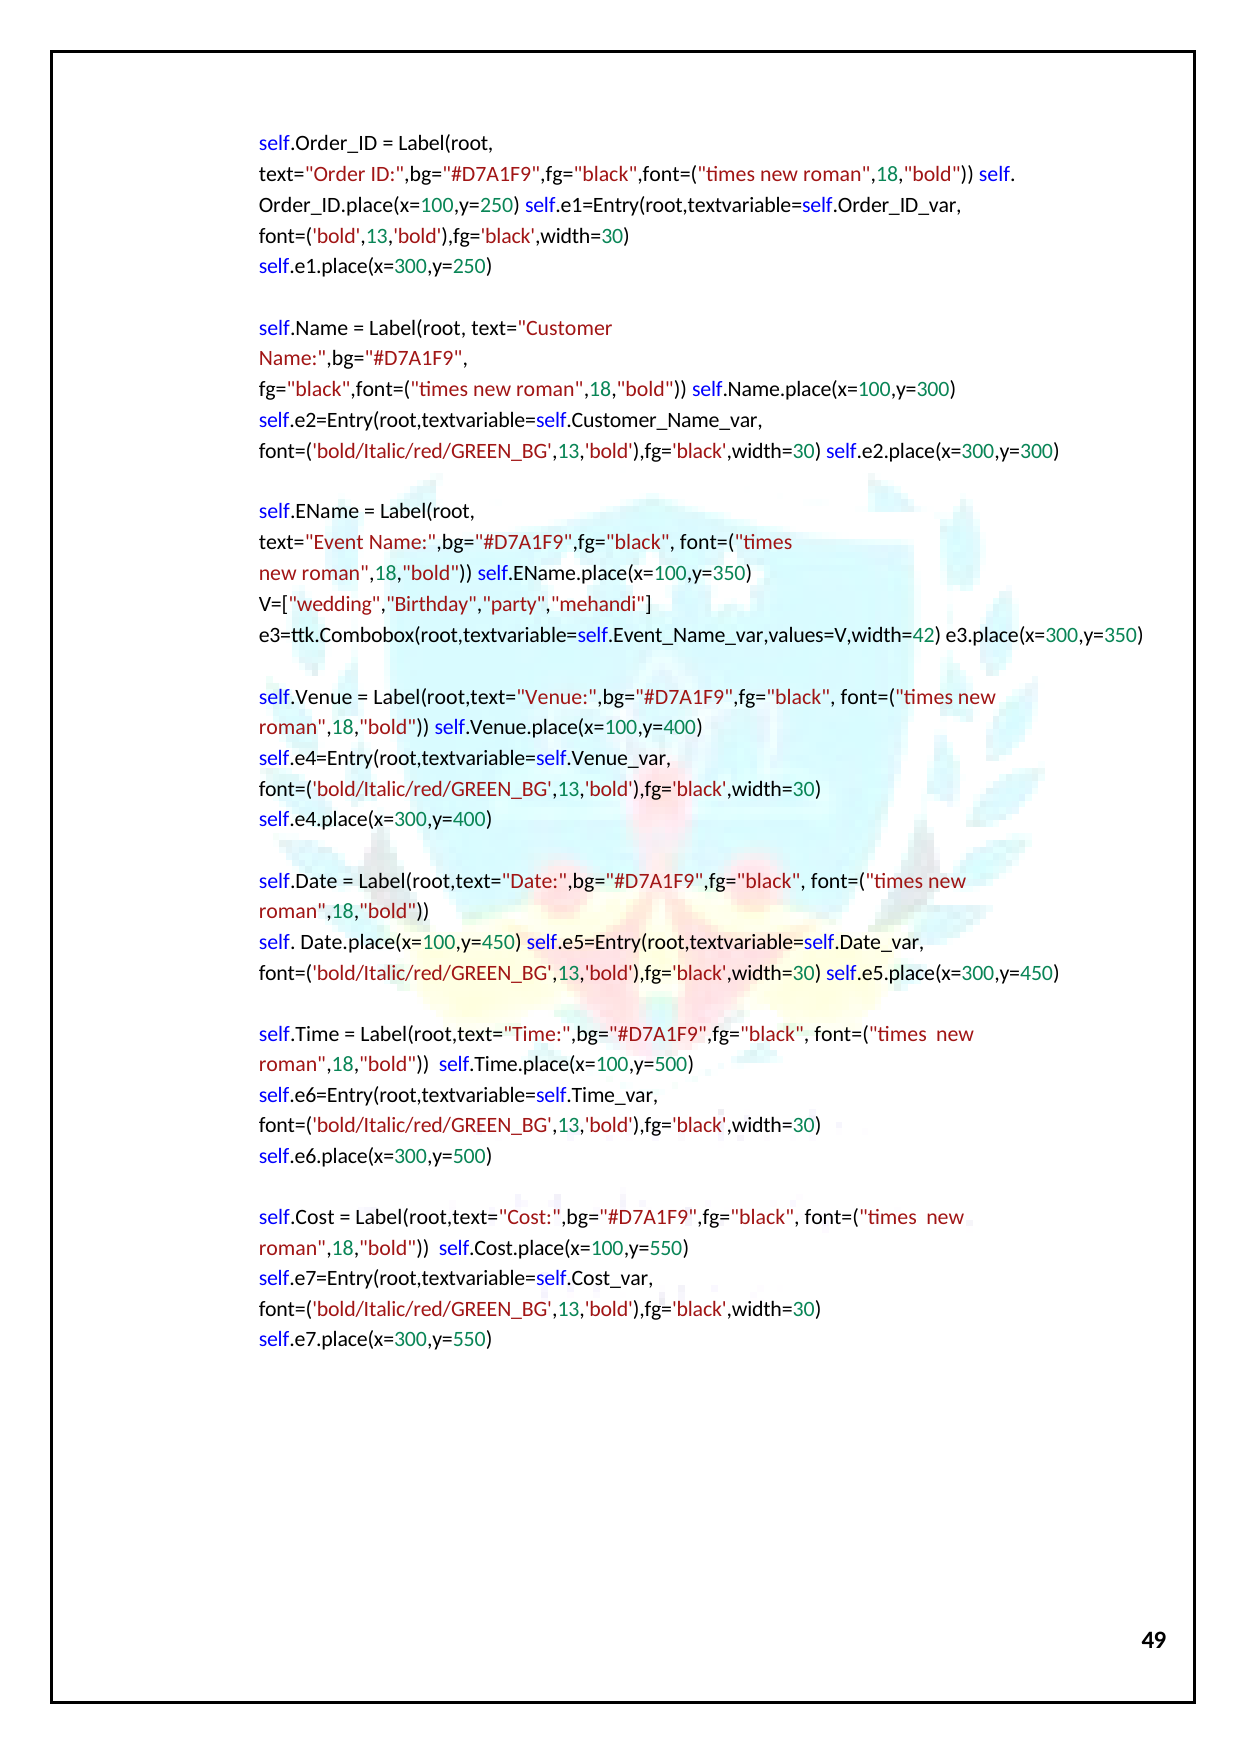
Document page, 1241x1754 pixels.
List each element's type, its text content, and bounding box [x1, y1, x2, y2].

text text="Order ID:",bg="#D7A1F9",fg="black",font=("times new roman",18,"bold")) self. Order_ID.place(x=100,y=250) self.e1=Entry(root,textvariable=self.Order_ID_var, font=('bold',13,'bold'),fg='black',width=30) [258, 161, 1193, 248]
text fg="black",font=("times new roman",18,"bold")) self.Name.place(x=100,y=300) self.e2=Entry(root,textvariable=self.Customer_Name_var, font=('bold/Italic/red/GREEN_BG',13,'bold'),fg='black',width=30) self.e2.place(x=300,y=300) [258, 376, 1063, 463]
text self.Order_ID = Label(root, [258, 129, 1193, 156]
text text="Event Name:",bg="#D7A1F9",fg="black", font=("times new roman",18,"bold")) self.EName.place(x=100,y=350) V=["wedding","Birthday","party","mehandi"] [258, 528, 821, 616]
text self.Time = Label(root,text="Time:",bg="#D7A1F9",fg="black", font=("times new roman",18,"bold")) self.Time.place(x=100,y=500) self.e6=Entry(root,textvariable=self.Time_var, font=('bold/Italic/red/GREEN_BG',13,'bold'),fg='black',width=30) self.e6.place(x=300,y=500) [258, 1020, 1019, 1169]
text self.Venue = Label(root,text="Venue:",bg="#D7A1F9",fg="black", font=("times new roman",18,"bold")) self.Venue.place(x=100,y=400) self.e4=Entry(root,textvariable=self.Venue_var, font=('bold/Italic/red/GREEN_BG',13,'bold'),fg='black',width=30) self.e4.place(x=300,y=400) [258, 683, 1020, 832]
text self.Date = Label(root,text="Date:",bg="#D7A1F9",fg="black", font=("times new roman",18,"bold")) [258, 867, 1063, 924]
text self.e1.place(x=300,y=250) [258, 253, 1193, 279]
text self.EName = Label(root, [258, 497, 1193, 524]
text e3=ttk.Combobox(root,textvariable=self.Event_Name_var,values=V,width=42) e3.place(x=300,y=350) [258, 621, 1193, 648]
text self. Date.place(x=100,y=450) self.e5=Entry(root,textvariable=self.Date_var, font=('bold/Italic/red/GREEN_BG',13,'bold'),fg='black',width=30) self.e5.place(x=300,y=450) [258, 928, 1063, 986]
text self.Name = Label(root, text="Customer Name:",bg="#D7A1F9", [258, 314, 678, 371]
text self.Cost = Label(root,text="Cost:",bg="#D7A1F9",fg="black", font=("times new roman",18,"bold")) self.Cost.place(x=100,y=550) self.e7=Entry(root,textvariable=self.Cost_var, font=('bold/Italic/red/GREEN_BG',13,'bold'),fg='black',width=30) self.e7.place(x=300,y=550) [258, 1203, 1019, 1352]
